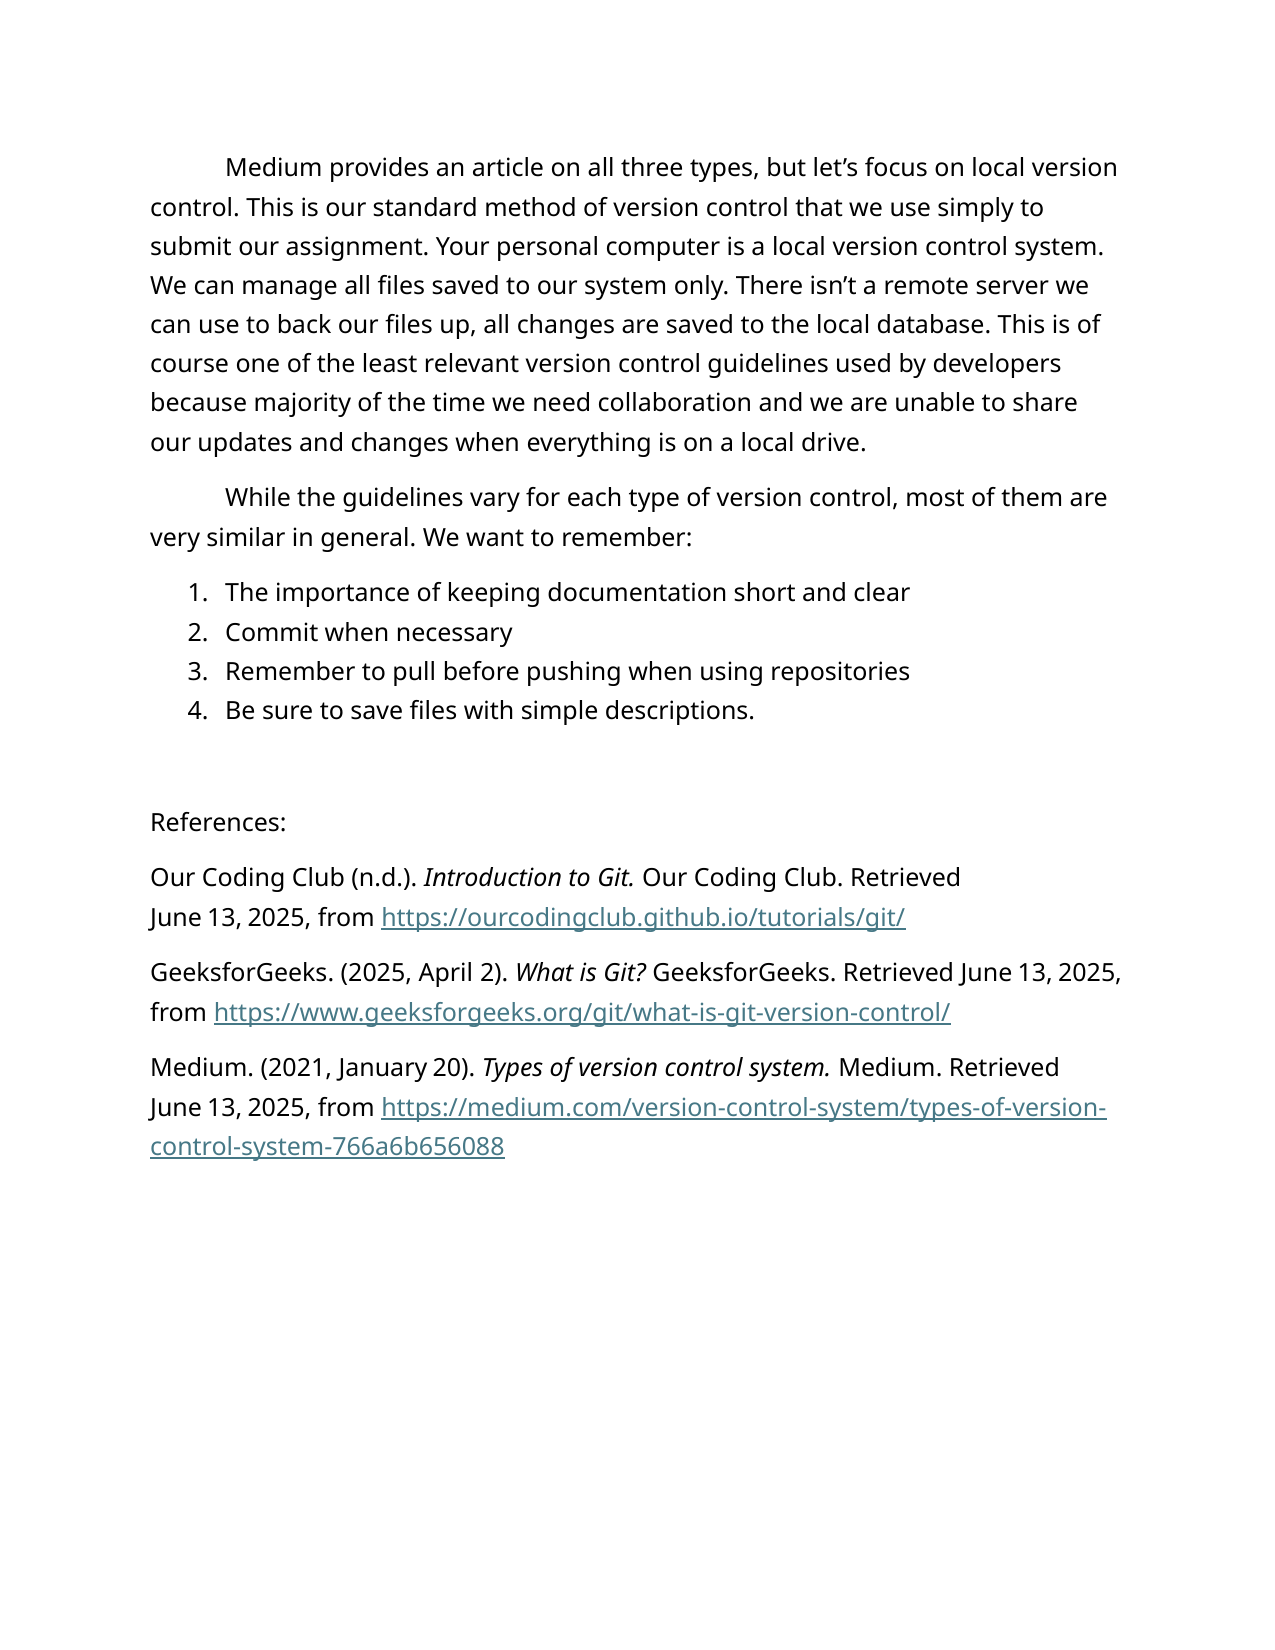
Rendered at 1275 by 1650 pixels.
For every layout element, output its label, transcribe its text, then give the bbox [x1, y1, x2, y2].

text GeeksforGeeks. (2025, April 2). What is Git? GeeksforGeeks. Retrieved June 13, 2025, from https://www.geeksforgeeks.org/git/what-is-git-version-control/ [150, 955, 1125, 1028]
list Remember to pull before pushing when using repositories [187, 653, 1125, 687]
list Commit when necessary [187, 614, 1125, 648]
text References: [150, 804, 1125, 838]
text While the guidelines vary for each type of version control, most of them are very similar in general. We want to remember: [150, 480, 1125, 553]
list Be sure to save files with simple descriptions. [187, 692, 1125, 727]
list The importance of keeping documentation short and clear [187, 575, 1125, 609]
text Medium provides an article on all three types, but let’s focus on local version control. This is our standard method of version control that we use simply to submit our assignment. Your personal computer is a local version control system. We can manage all files saved to our system only. There isn’t a remote server we can use to back our files up, all changes are saved to the local database. This is of course one of the least relevant version control guidelines used by developers because majority of the time we need collaboration and we are unable to share our updates and changes when everything is on a local drive. [150, 150, 1125, 458]
text Medium. (2021, January 20). Types of version control system. Medium. Retrieved June 13, 2025, from https://medium.com/version-control-system/types-of-version-control-system-766a6b656088 [150, 1050, 1125, 1162]
text Our Coding Club (n.d.). Introduction to Git. Our Coding Club. Retrieved June 13, 2025, from https://ourcodingclub.github.io/tutorials/git/ [150, 860, 1125, 933]
